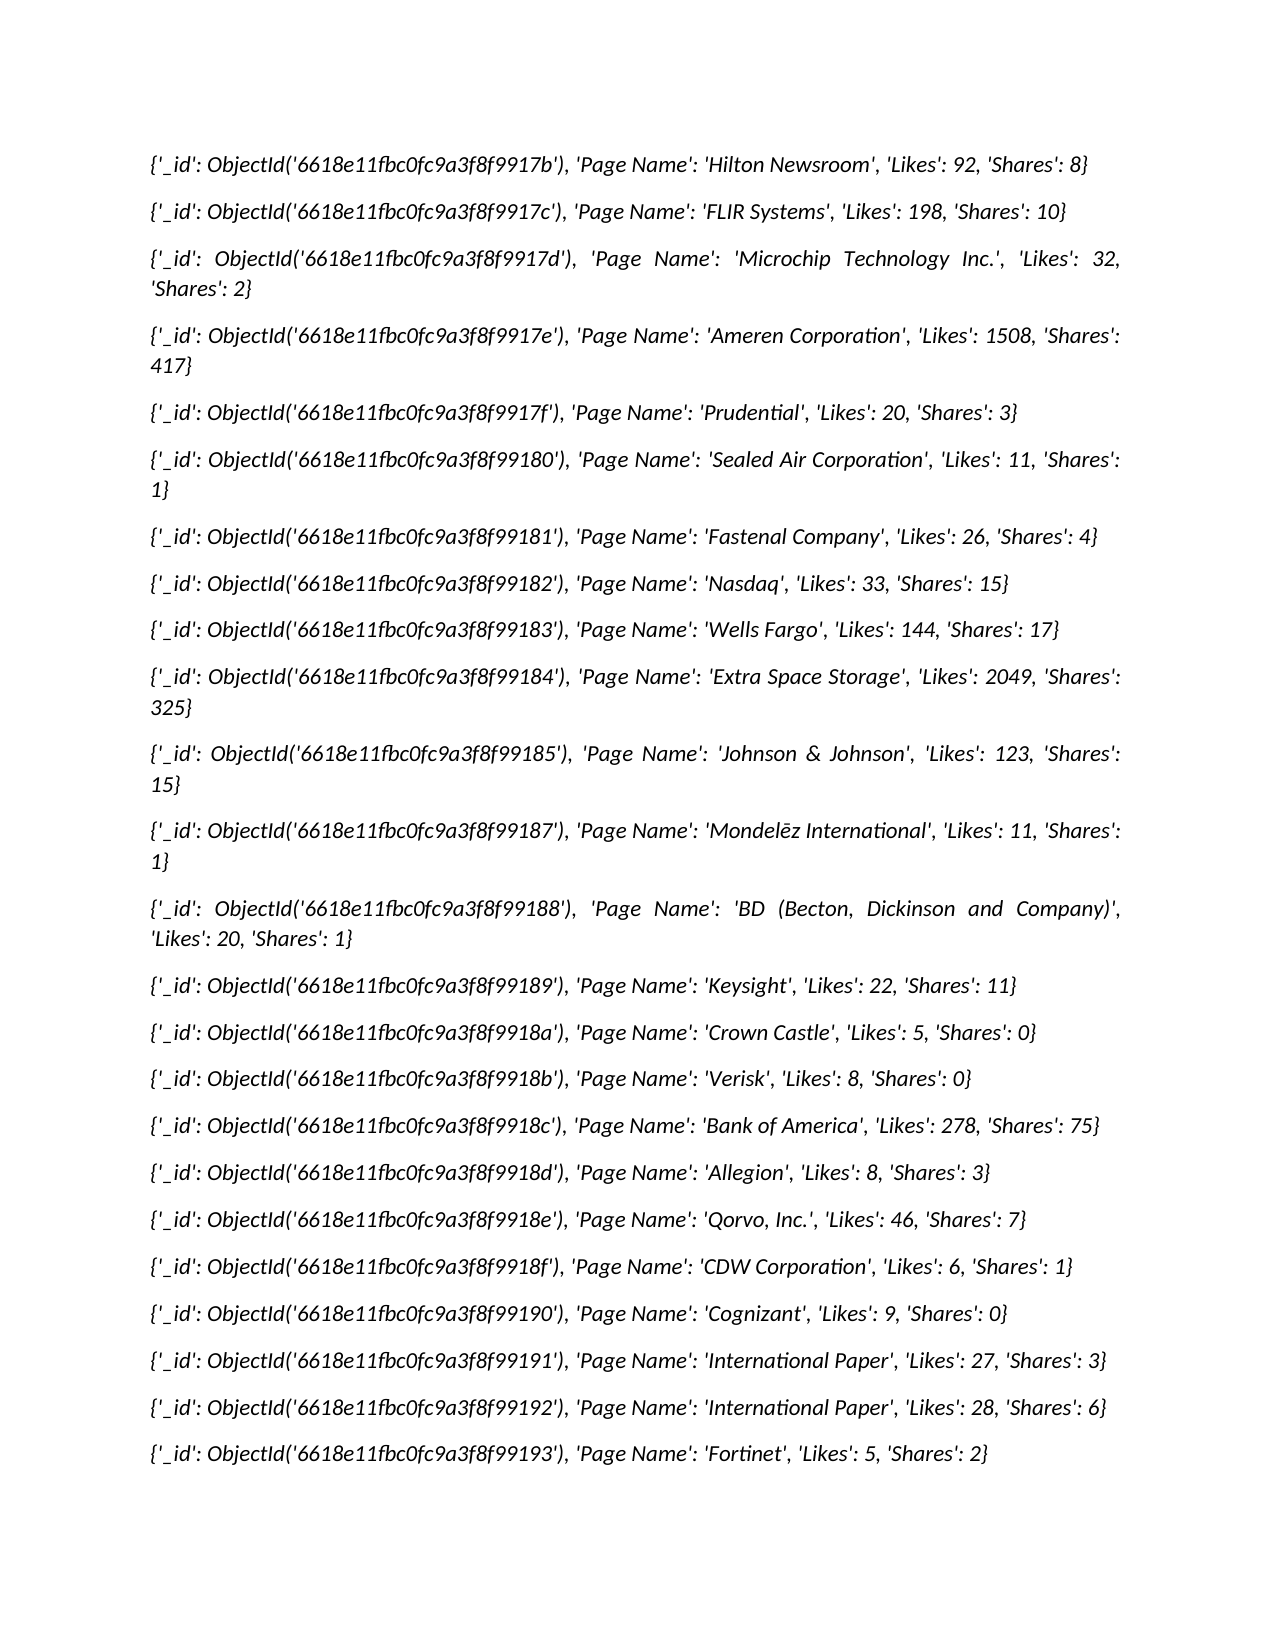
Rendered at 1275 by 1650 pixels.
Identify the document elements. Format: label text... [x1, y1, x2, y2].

text {'_id': ObjectId('6618e11fbc0fc9a3f8f9917d'), 'Page Name': 'Microchip Technology Inc.', 'Likes': 32, 'Shares': 2} [150, 244, 1125, 302]
text {'_id': ObjectId('6618e11fbc0fc9a3f8f9918d'), 'Page Name': 'Allegion', 'Likes': 8, 'Shares': 3} [150, 1158, 1125, 1186]
text {'_id': ObjectId('6618e11fbc0fc9a3f8f9918e'), 'Page Name': 'Qorvo, Inc.', 'Likes': 46, 'Shares': 7} [150, 1205, 1125, 1233]
text {'_id': ObjectId('6618e11fbc0fc9a3f8f99193'), 'Page Name': 'Fortinet', 'Likes': 5, 'Shares': 2} [150, 1439, 1125, 1468]
text {'_id': ObjectId('6618e11fbc0fc9a3f8f99184'), 'Page Name': 'Extra Space Storage', 'Likes': 2049, 'Shares': 325} [150, 662, 1125, 721]
text {'_id': ObjectId('6618e11fbc0fc9a3f8f9917f'), 'Page Name': 'Prudential', 'Likes': 20, 'Shares': 3} [150, 398, 1125, 426]
text {'_id': ObjectId('6618e11fbc0fc9a3f8f9918f'), 'Page Name': 'CDW Corporation', 'Likes': 6, 'Shares': 1} [150, 1252, 1125, 1280]
text {'_id': ObjectId('6618e11fbc0fc9a3f8f99190'), 'Page Name': 'Cognizant', 'Likes': 9, 'Shares': 0} [150, 1299, 1125, 1327]
text {'_id': ObjectId('6618e11fbc0fc9a3f8f9917b'), 'Page Name': 'Hilton Newsroom', 'Likes': 92, 'Shares': 8} [150, 150, 1125, 178]
text {'_id': ObjectId('6618e11fbc0fc9a3f8f9917e'), 'Page Name': 'Ameren Corporation', 'Likes': 1508, 'Shares': 417} [150, 321, 1125, 379]
text {'_id': ObjectId('6618e11fbc0fc9a3f8f99187'), 'Page Name': 'Mondelēz International', 'Likes': 11, 'Shares': 1} [150, 817, 1125, 875]
text {'_id': ObjectId('6618e11fbc0fc9a3f8f99188'), 'Page Name': 'BD (Becton, Dickinson and Company)', 'Likes': 20, 'Shares': 1} [150, 894, 1125, 952]
text {'_id': ObjectId('6618e11fbc0fc9a3f8f99180'), 'Page Name': 'Sealed Air Corporation', 'Likes': 11, 'Shares': 1} [150, 445, 1125, 503]
text {'_id': ObjectId('6618e11fbc0fc9a3f8f9918c'), 'Page Name': 'Bank of America', 'Likes': 278, 'Shares': 75} [150, 1111, 1125, 1139]
text {'_id': ObjectId('6618e11fbc0fc9a3f8f9917c'), 'Page Name': 'FLIR Systems', 'Likes': 198, 'Shares': 10} [150, 197, 1125, 225]
text {'_id': ObjectId('6618e11fbc0fc9a3f8f99182'), 'Page Name': 'Nasdaq', 'Likes': 33, 'Shares': 15} [150, 569, 1125, 597]
text {'_id': ObjectId('6618e11fbc0fc9a3f8f99189'), 'Page Name': 'Keysight', 'Likes': 22, 'Shares': 11} [150, 971, 1125, 999]
text {'_id': ObjectId('6618e11fbc0fc9a3f8f9918b'), 'Page Name': 'Verisk', 'Likes': 8, 'Shares': 0} [150, 1064, 1125, 1093]
text {'_id': ObjectId('6618e11fbc0fc9a3f8f9918a'), 'Page Name': 'Crown Castle', 'Likes': 5, 'Shares': 0} [150, 1018, 1125, 1046]
text {'_id': ObjectId('6618e11fbc0fc9a3f8f99192'), 'Page Name': 'International Paper', 'Likes': 28, 'Shares': 6} [150, 1393, 1125, 1421]
text {'_id': ObjectId('6618e11fbc0fc9a3f8f99191'), 'Page Name': 'International Paper', 'Likes': 27, 'Shares': 3} [150, 1346, 1125, 1374]
text {'_id': ObjectId('6618e11fbc0fc9a3f8f99185'), 'Page Name': 'Johnson & Johnson', 'Likes': 123, 'Shares': 15} [150, 739, 1125, 798]
text {'_id': ObjectId('6618e11fbc0fc9a3f8f99183'), 'Page Name': 'Wells Fargo', 'Likes': 144, 'Shares': 17} [150, 616, 1125, 644]
text {'_id': ObjectId('6618e11fbc0fc9a3f8f99181'), 'Page Name': 'Fastenal Company', 'Likes': 26, 'Shares': 4} [150, 522, 1125, 550]
